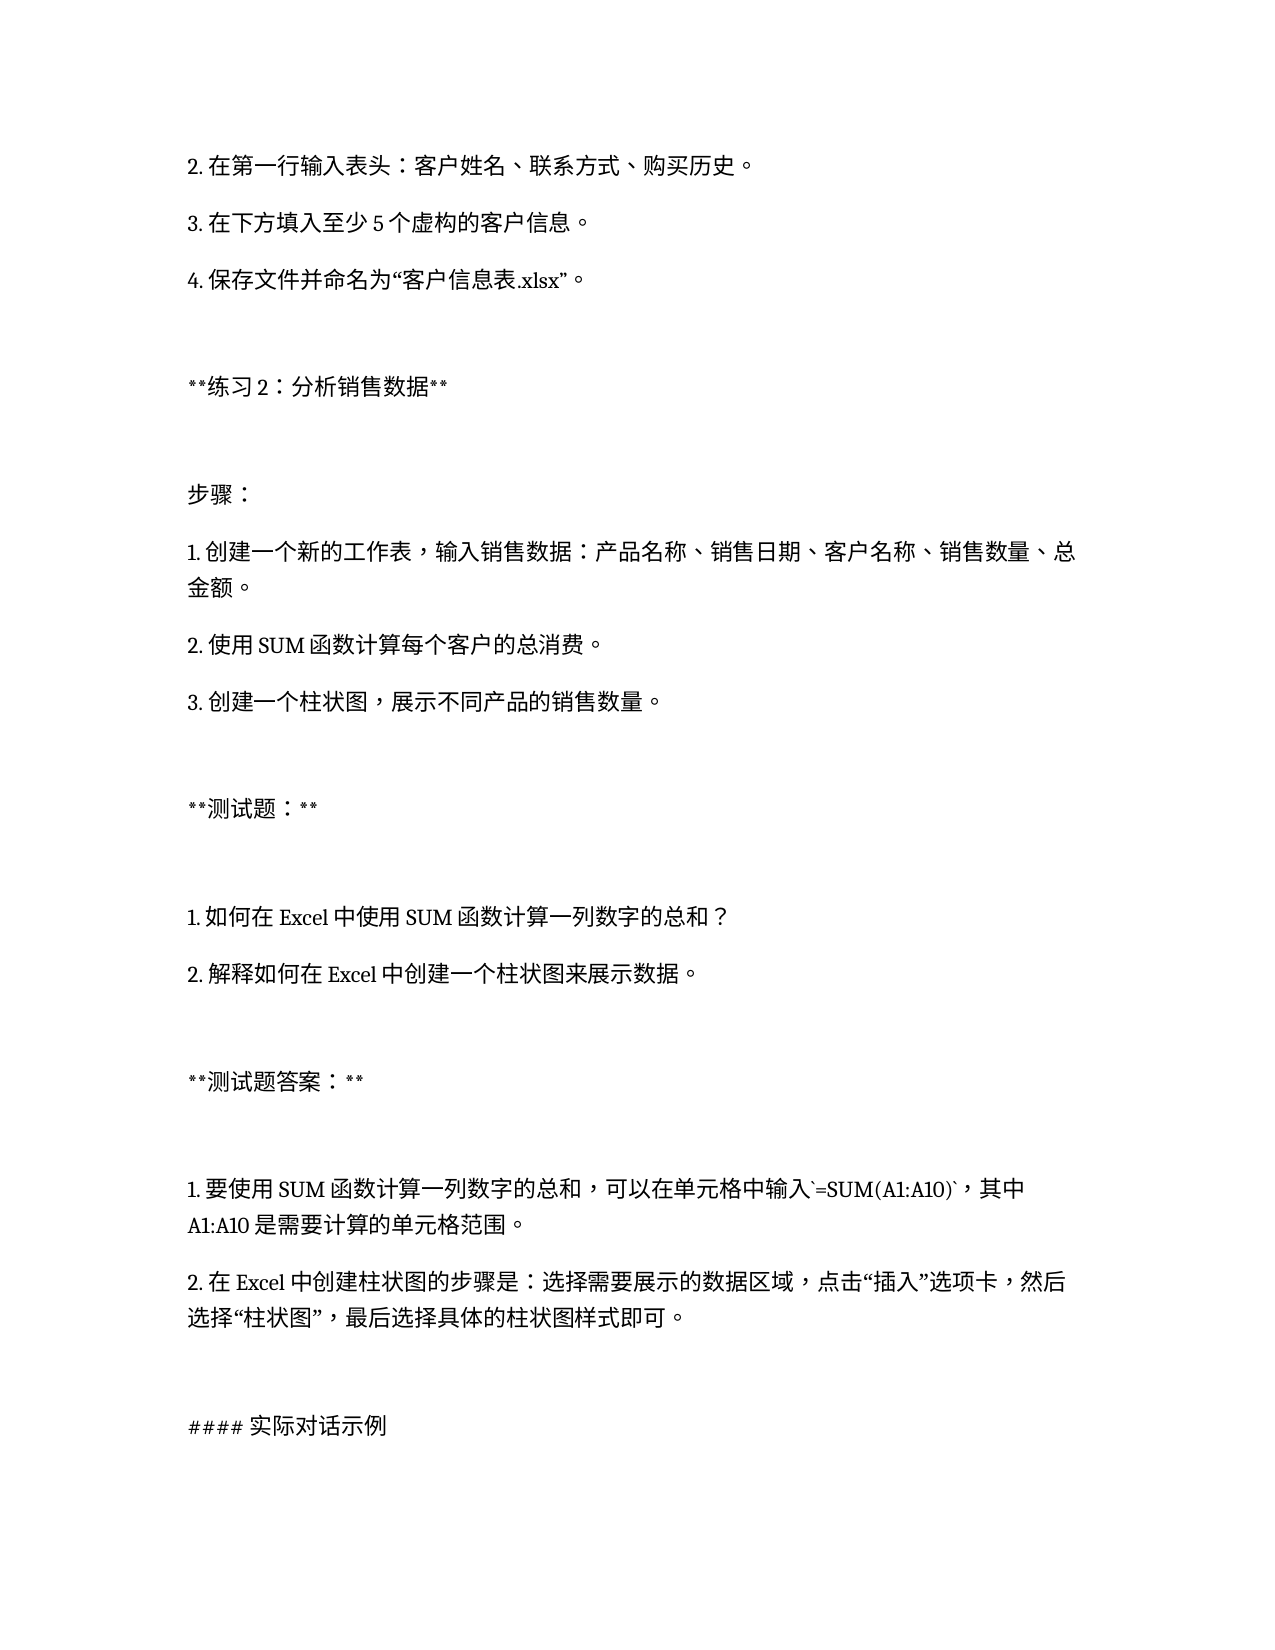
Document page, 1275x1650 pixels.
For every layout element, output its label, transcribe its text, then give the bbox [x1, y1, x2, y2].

text 4. 保存文件并命名为“客户信息表.xlsx”。 [187, 263, 1087, 295]
text 3. 在下方填入至少5个虚构的客户信息。 [187, 207, 1087, 238]
text **测试题：** [187, 793, 1087, 824]
text 步骤： [187, 479, 1087, 510]
text 1. 如何在Excel中使用SUM函数计算一列数字的总和？ [187, 901, 1087, 932]
text 2. 在Excel中创建柱状图的步骤是：选择需要展示的数据区域，点击“插入”选项卡，然后选择“柱状图”，最后选择具体的柱状图样式即可。 [187, 1266, 1087, 1333]
text 2. 在第一行输入表头：客户姓名、联系方式、购买历史。 [187, 150, 1087, 181]
text 2. 使用SUM函数计算每个客户的总消费。 [187, 629, 1087, 660]
text 1. 创建一个新的工作表，输入销售数据：产品名称、销售日期、客户名称、销售数量、总金额。 [187, 536, 1087, 603]
text #### 实际对话示例 [187, 1410, 1087, 1441]
text **测试题答案：** [187, 1066, 1087, 1097]
text 3. 创建一个柱状图，展示不同产品的销售数量。 [187, 685, 1087, 717]
text 2. 解释如何在Excel中创建一个柱状图来展示数据。 [187, 958, 1087, 989]
text **练习2：分析销售数据** [187, 371, 1087, 403]
text 1. 要使用SUM函数计算一列数字的总和，可以在单元格中输入`=SUM(A1:A10)`，其中A1:A10是需要计算的单元格范围。 [187, 1173, 1087, 1241]
